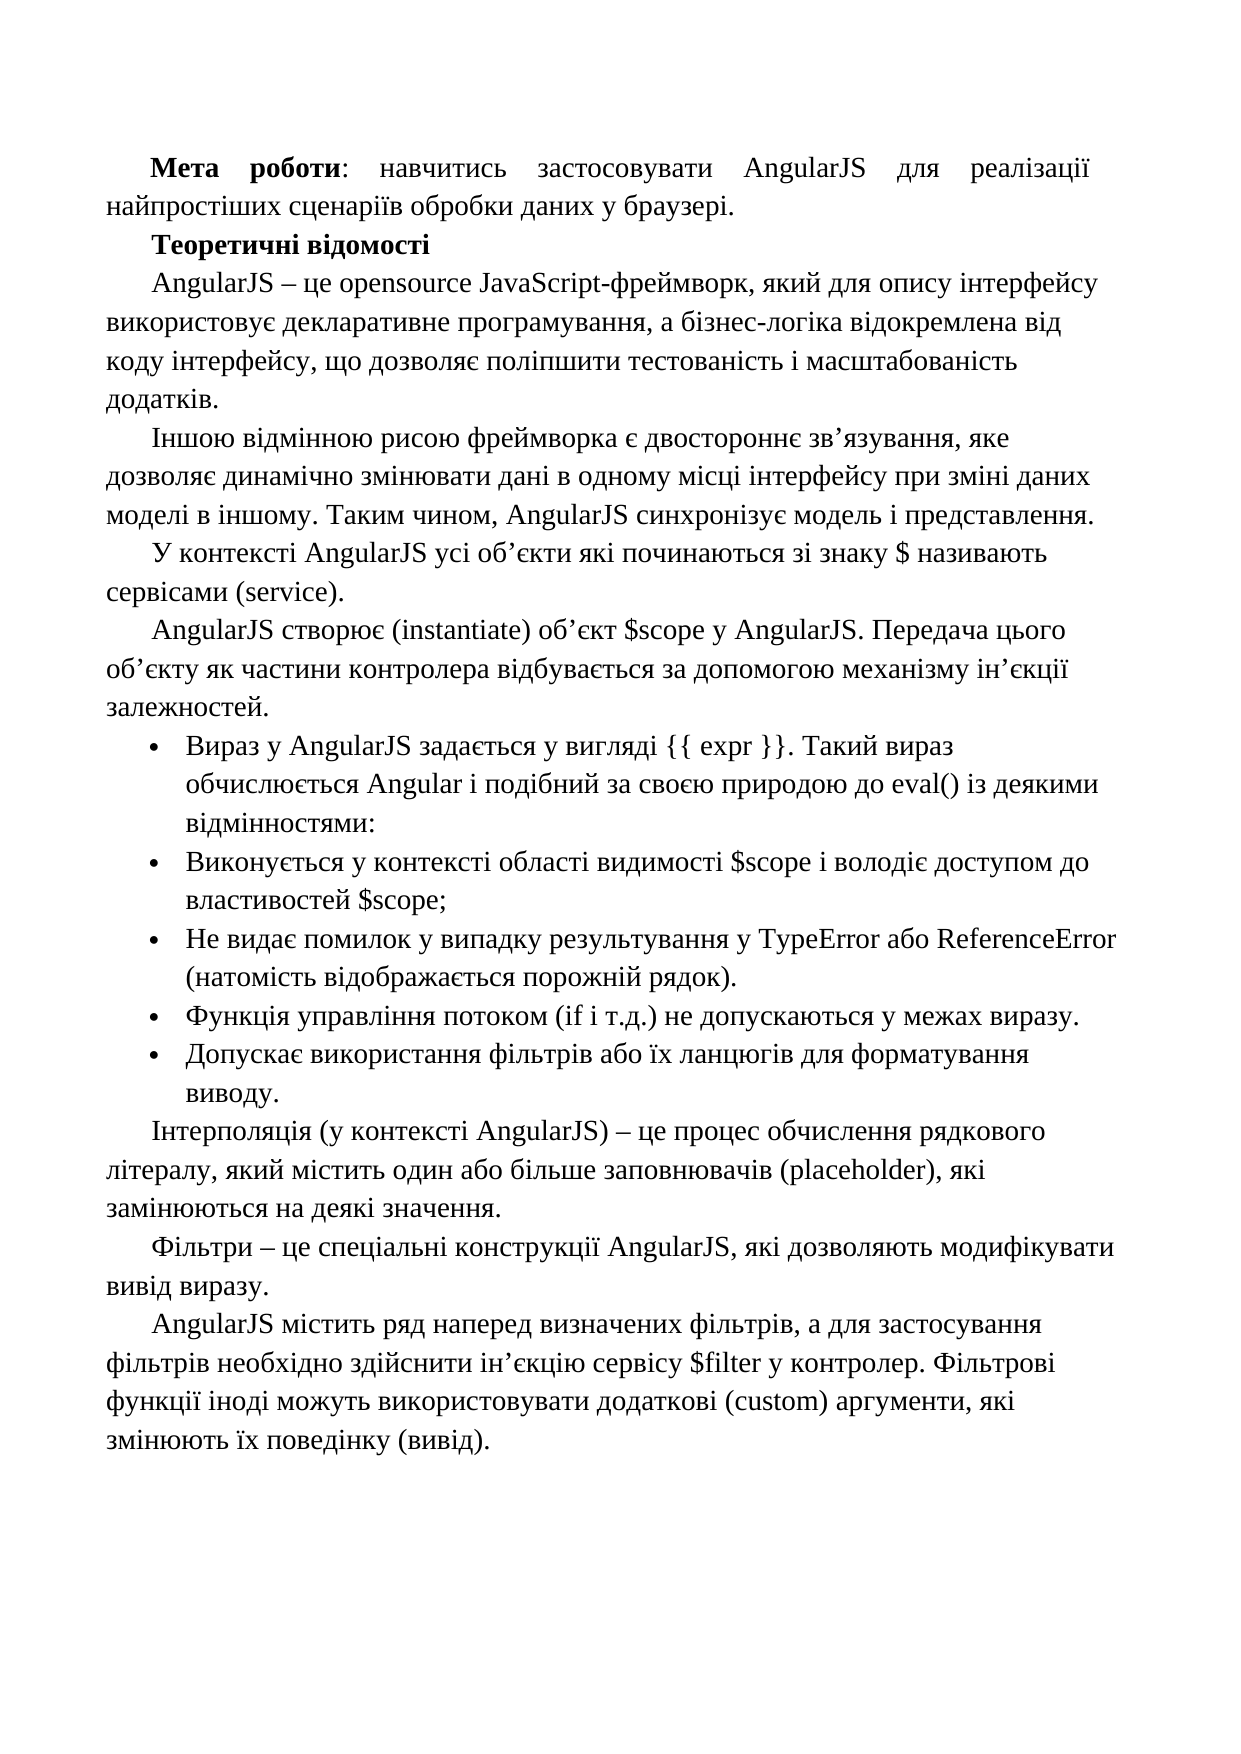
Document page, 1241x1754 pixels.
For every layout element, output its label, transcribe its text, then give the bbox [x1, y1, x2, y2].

text AngularJS – це opensource JavaScript-фреймворк, який для опису інтерфейсу використовує декларативне програмування, а бізнес-логіка відокремлена від коду інтерфейсу, що дозволяє поліпшити тестованість і масштабованість додатків. [106, 266, 1124, 415]
text Теоретичні відомості [106, 227, 1124, 261]
list Допускає використання фільтрів або їх ланцюгів для форматування виводу. [150, 1036, 1126, 1108]
text Іншою відмінною рисою фреймворка є двостороннє зв’язування, яке дозволяє динамічно змінювати дані в одному місці інтерфейсу при зміні даних моделі в іншому. Таким чином, AngularJS синхронізує модель і представлення. [106, 420, 1124, 530]
text Інтерполяція (у контексті AngularJS) – це процес обчислення рядкового літералу, який містить один або більше заповнювачів (placeholder), які замінюються на деякі значення. [106, 1113, 1124, 1224]
text Фільтри – це спеціальні конструкції AngularJS, які дозволяють модифікувати вивід виразу. [106, 1229, 1124, 1301]
text AngularJS створює (instantiate) об’єкт $scope у AngularJS. Передача цього об’єкту як частини контролера відбувається за допомогою механізму ін’єкції залежностей. [106, 612, 1124, 723]
text Мета роботи: навчитись застосовувати AngularJS для реалізації найпростіших сценаріїв обробки даних у браузері. [106, 150, 1090, 222]
list Вираз у AngularJS задається у вигляді {{ expr }}. Такий вираз обчислюється Angular і подібний за своєю природою до eval() із деякими відмінностями: [150, 728, 1126, 839]
text AngularJS містить ряд наперед визначених фільтрів, а для застосування фільтрів необхідно здійснити ін’єкцію сервісу $filter у контролер. Фільтрові функції іноді можуть використовувати додаткові (custom) аргументи, які змінюють їх поведінку (вивід). [106, 1306, 1124, 1455]
text У контексті AngularJS усі об’єкти які починаються зі знаку $ називають сервісами (service). [106, 535, 1124, 607]
list Функція управління потоком (if і т.д.) не допускаються у межах виразу. [150, 998, 1126, 1031]
list Виконується у контексті області видимості $scope і володіє доступом до властивостей $scope; [150, 844, 1126, 916]
list Не видає помилок у випадку результування у TypeError або ReferenceError (натомість відображається порожній рядок). [150, 921, 1126, 993]
